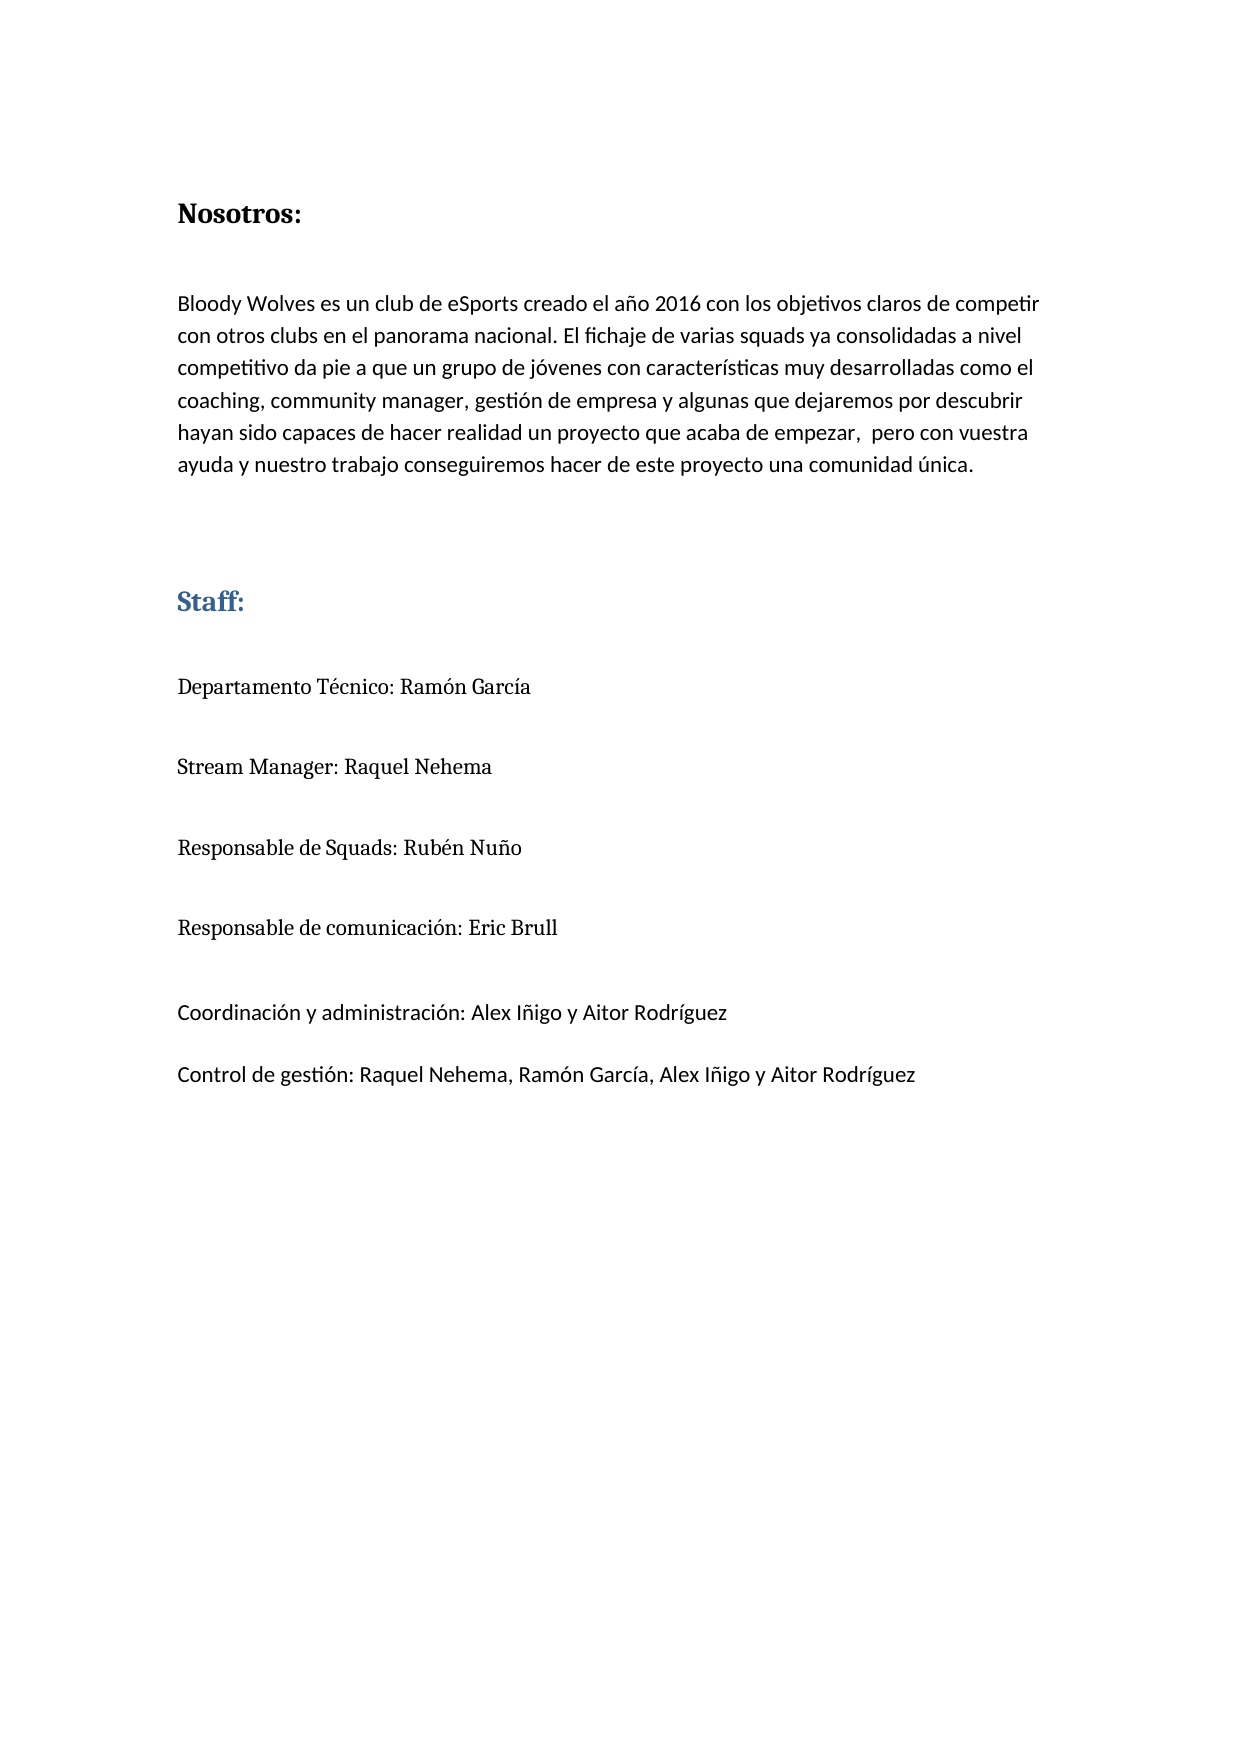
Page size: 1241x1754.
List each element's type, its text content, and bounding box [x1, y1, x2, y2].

text Coordinación y administración: Alex Iñigo y Aitor Rodríguez [177, 998, 1063, 1026]
subtitle Departamento Técnico: Ramón García [177, 674, 1063, 700]
subtitle Responsable de Squads: Rubén Nuño [177, 834, 1063, 861]
subtitle Staff: [177, 585, 1063, 619]
subtitle Stream Manager: Raquel Nehema [177, 754, 1063, 780]
subtitle Nosotros: [177, 198, 1063, 231]
text Control de gestión: Raquel Nehema, Ramón García, Alex Iñigo y Aitor Rodríguez [177, 1061, 1063, 1088]
subtitle Responsable de comunicación: Eric Brull [177, 914, 1063, 941]
text Bloody Wolves es un club de eSports creado el año 2016 con los objetivos claros de competir con otros clubs en el panorama nacional. El fichaje de varias squads ya consolidadas a nivel competitivo da pie a que un grupo de jóvenes con características muy desarrolladas como el coaching, community manager, gestión de empresa y algunas que dejaremos por descubrir hayan sido capaces de hacer realidad un proyecto que acaba de empezar, pero con vuestra ayuda y nuestro trabajo conseguiremos hacer de este proyecto una comunidad única. [177, 289, 1063, 478]
